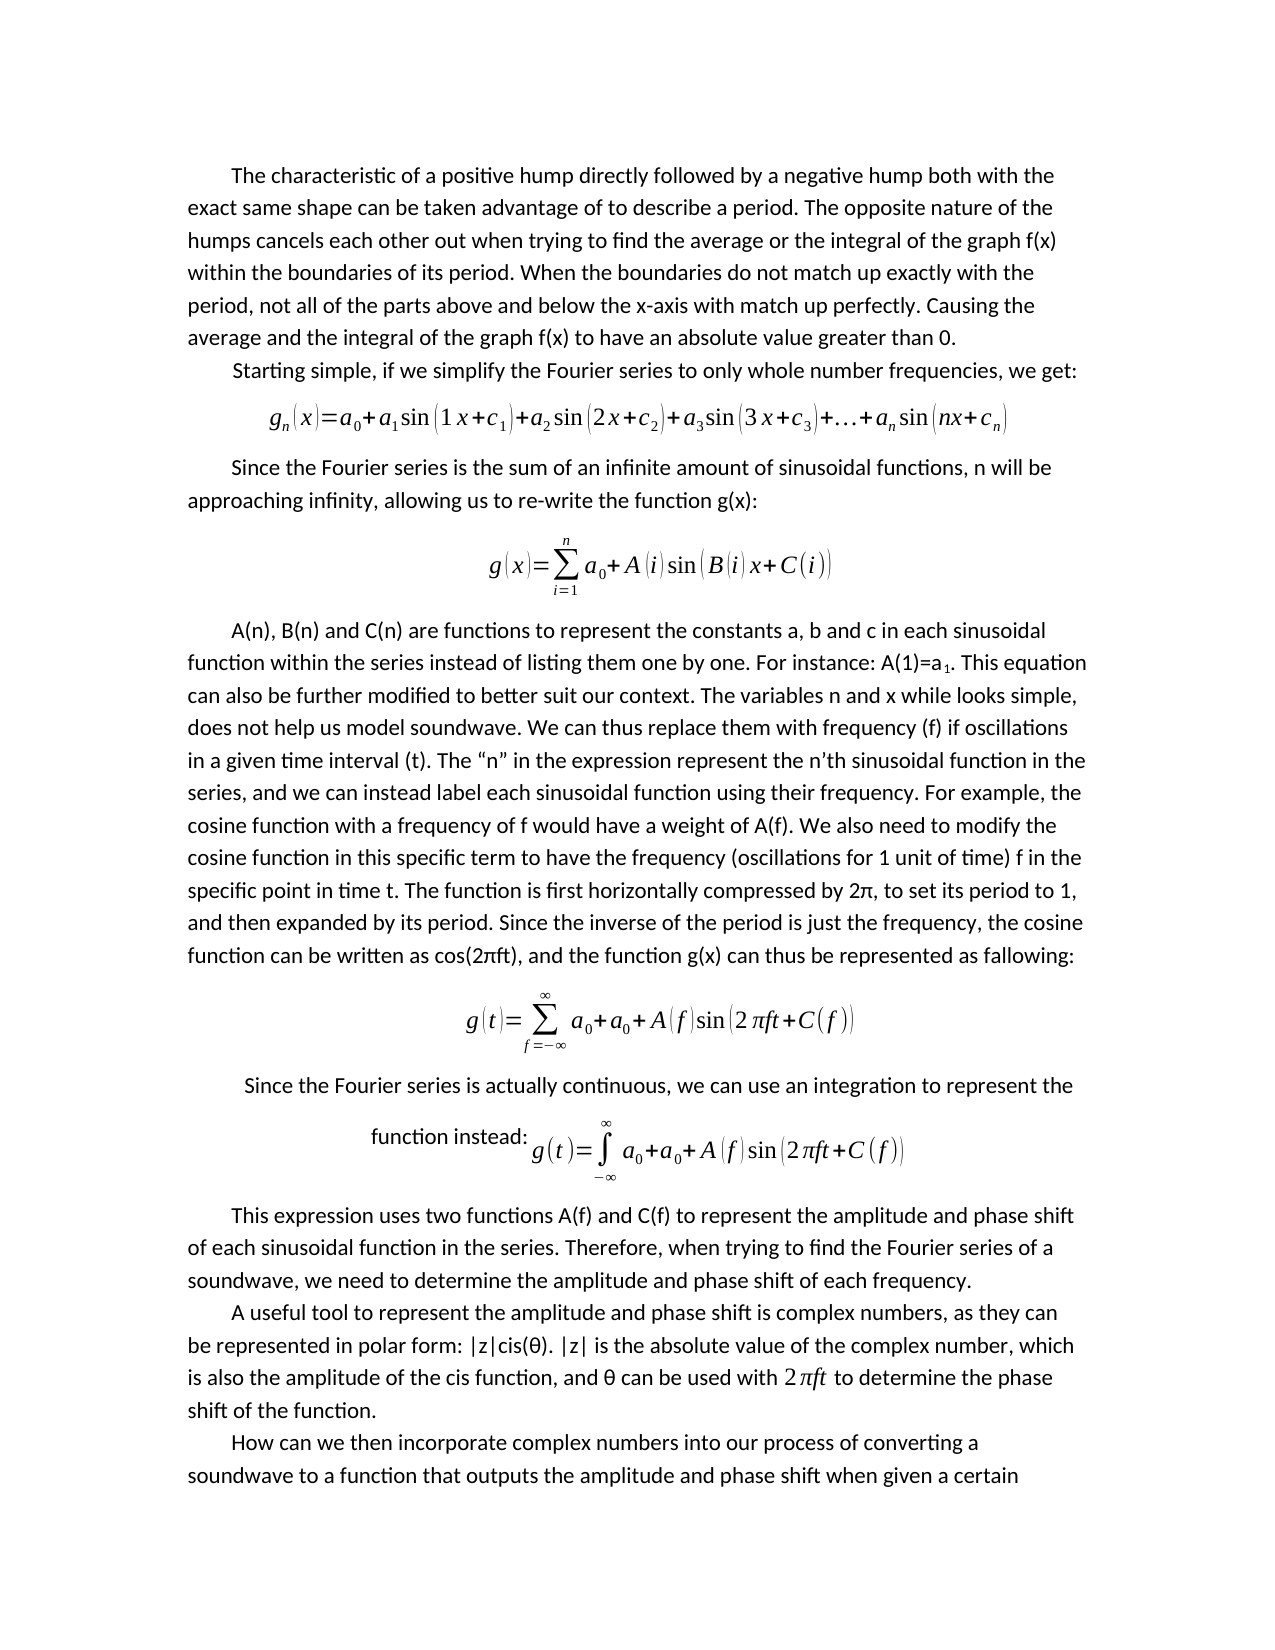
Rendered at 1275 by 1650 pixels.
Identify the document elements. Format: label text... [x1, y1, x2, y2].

text Since the Fourier series is actually continuous, we can use an integration to represent the function instead: [187, 1069, 1087, 1199]
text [187, 1426, 1087, 1491]
text Starting simple, if we simplify the Fourier series to only whole number frequencies, we get: [187, 354, 1087, 451]
text Since the Fourier series is the sum of an infinite amount of sinusoidal functions, n will be approaching infinity, allowing us to re-write the function g(x): [187, 451, 1087, 516]
text The characteristic of a positive hump directly followed by a negative hump both with the exact same shape can be taken advantage of to describe a period. The opposite nature of the humps cancels each other out when trying to find the average or the integral of the graph f(x) within the boundaries of its period. When the boundaries do not match up exactly with the period, not all of the parts above and below the x-axis with match up perfectly. Causing the average and the integral of the graph f(x) to have an absolute value greater than 0. [187, 159, 1087, 354]
text A(n), B(n) and C(n) are functions to represent the constants a, b and c in each sinusoidal function within the series instead of listing them one by one. For instance: A(1)=a1. This equation can also be further modified to better suit our context. The variables n and x while looks simple, does not help us model soundwave. We can thus replace them with frequency (f) if oscillations in a given time interval (t). The “n” in the expression represent the n’th sinusoidal function in the series, and we can instead label each sinusoidal function using their frequency. For example, the cosine function with a frequency of f would have a weight of A(f). We also need to modify the cosine function in this specific term to have the frequency (oscillations for 1 unit of time) f in the specific point in time t. The function is first horizontally compressed by 2π, to set its period to 1, and then expanded by its period. Since the inverse of the period is just the frequency, the cosine function can be written as cos(2πft), and the function g(x) can thus be represented as fallowing: [187, 614, 1087, 971]
text A useful tool to represent the amplitude and phase shift is complex numbers, as they can be represented in polar form: |z|cis(θ). |z| is the absolute value of the complex number, which is also the amplitude of the cis function, and θ can be used with to determine the phase shift of the function. [187, 1296, 1087, 1426]
text This expression uses two functions A(f) and C(f) to represent the amplitude and phase shift of each sinusoidal function in the series. Therefore, when trying to find the Fourier series of a soundwave, we need to determine the amplitude and phase shift of each frequency. [187, 1199, 1087, 1296]
